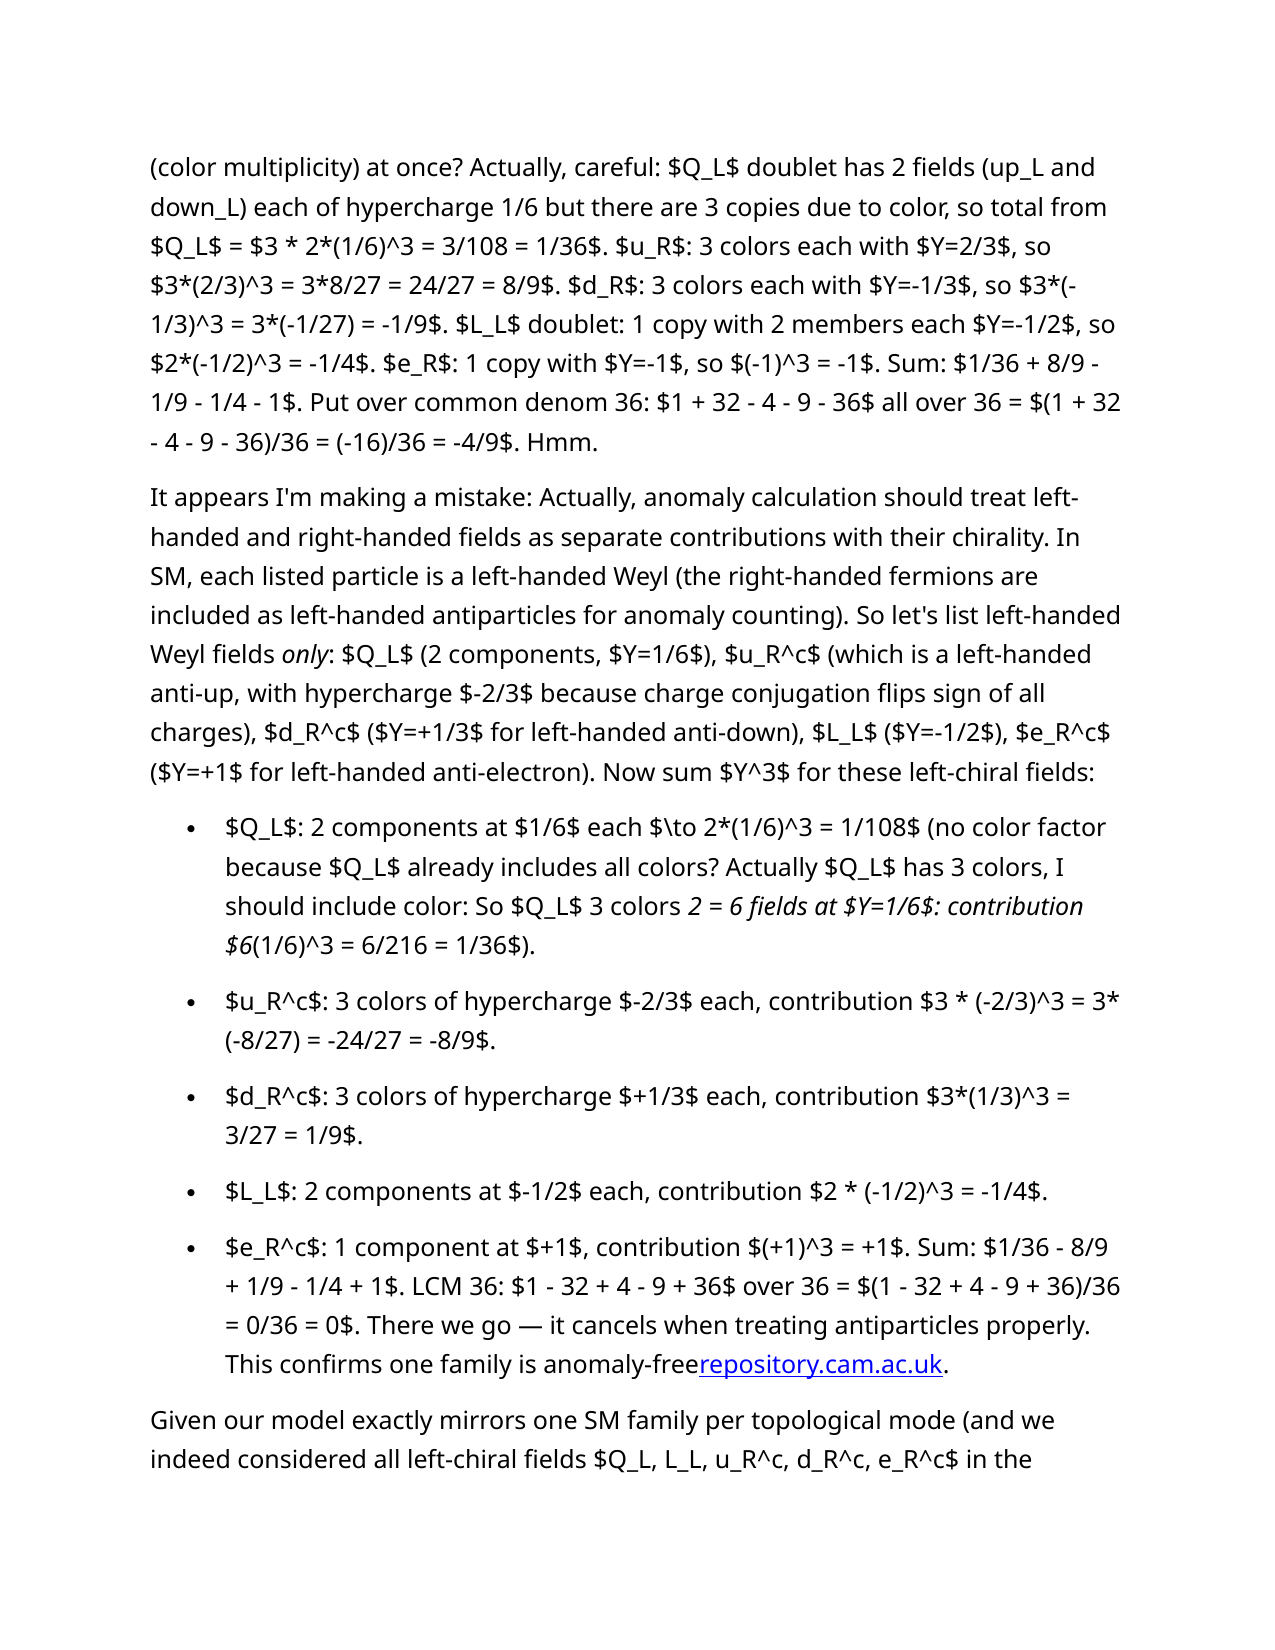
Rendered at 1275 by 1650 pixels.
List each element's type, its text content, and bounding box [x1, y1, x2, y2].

list $u_R^c$: 3 colors of hypercharge $-2/3$ each, contribution $3 * (-2/3)^3 = 3* (-8/27) = -24/27 = -8/9$. [187, 983, 1125, 1057]
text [150, 150, 1125, 458]
list $e_R^c$: 1 component at $+1$, contribution $(+1)^3 = +1$. Sum: $1/36 - 8/9 + 1/9 - 1/4 + 1$. LCM 36: $1 - 32 + 4 - 9 + 36$ over 36 = $(1 - 32 + 4 - 9 + 36)/36 = 0/36 = 0$. There we go — it cancels when treating antiparticles properly. This confirms one family is anomaly-free​repository.cam.ac.uk. [187, 1229, 1125, 1381]
list $L_L$: 2 components at $-1/2$ each, contribution $2 * (-1/2)^3 = -1/4$. [187, 1173, 1125, 1207]
list $d_R^c$: 3 colors of hypercharge $+1/3$ each, contribution $3*(1/3)^3 = 3/27 = 1/9$. [187, 1078, 1125, 1152]
list $Q_L$: 2 components at $1/6$ each $\to 2*(1/6)^3 = 1/108$ (no color factor because $Q_L$ already includes all colors? Actually $Q_L$ has 3 colors, I should include color: So $Q_L$ 3 colors 2 = 6 fields at $Y=1/6$: contribution $6(1/6)^3 = 6/216 = 1/36$). [187, 810, 1125, 962]
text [150, 1402, 1125, 1476]
text It appears I'm making a mistake: Actually, anomaly calculation should treat left-handed and right-handed fields as separate contributions with their chirality. In SM, each listed particle is a left-handed Weyl (the right-handed fermions are included as left-handed antiparticles for anomaly counting). So let's list left-handed Weyl fields only: $Q_L$ (2 components, $Y=1/6$), $u_R^c$ (which is a left-handed anti-up, with hypercharge $-2/3$ because charge conjugation flips sign of all charges), $d_R^c$ ($Y=+1/3$ for left-handed anti-down), $L_L$ ($Y=-1/2$), $e_R^c$ ($Y=+1$ for left-handed anti-electron). Now sum $Y^3$ for these left-chiral fields: [150, 480, 1125, 788]
